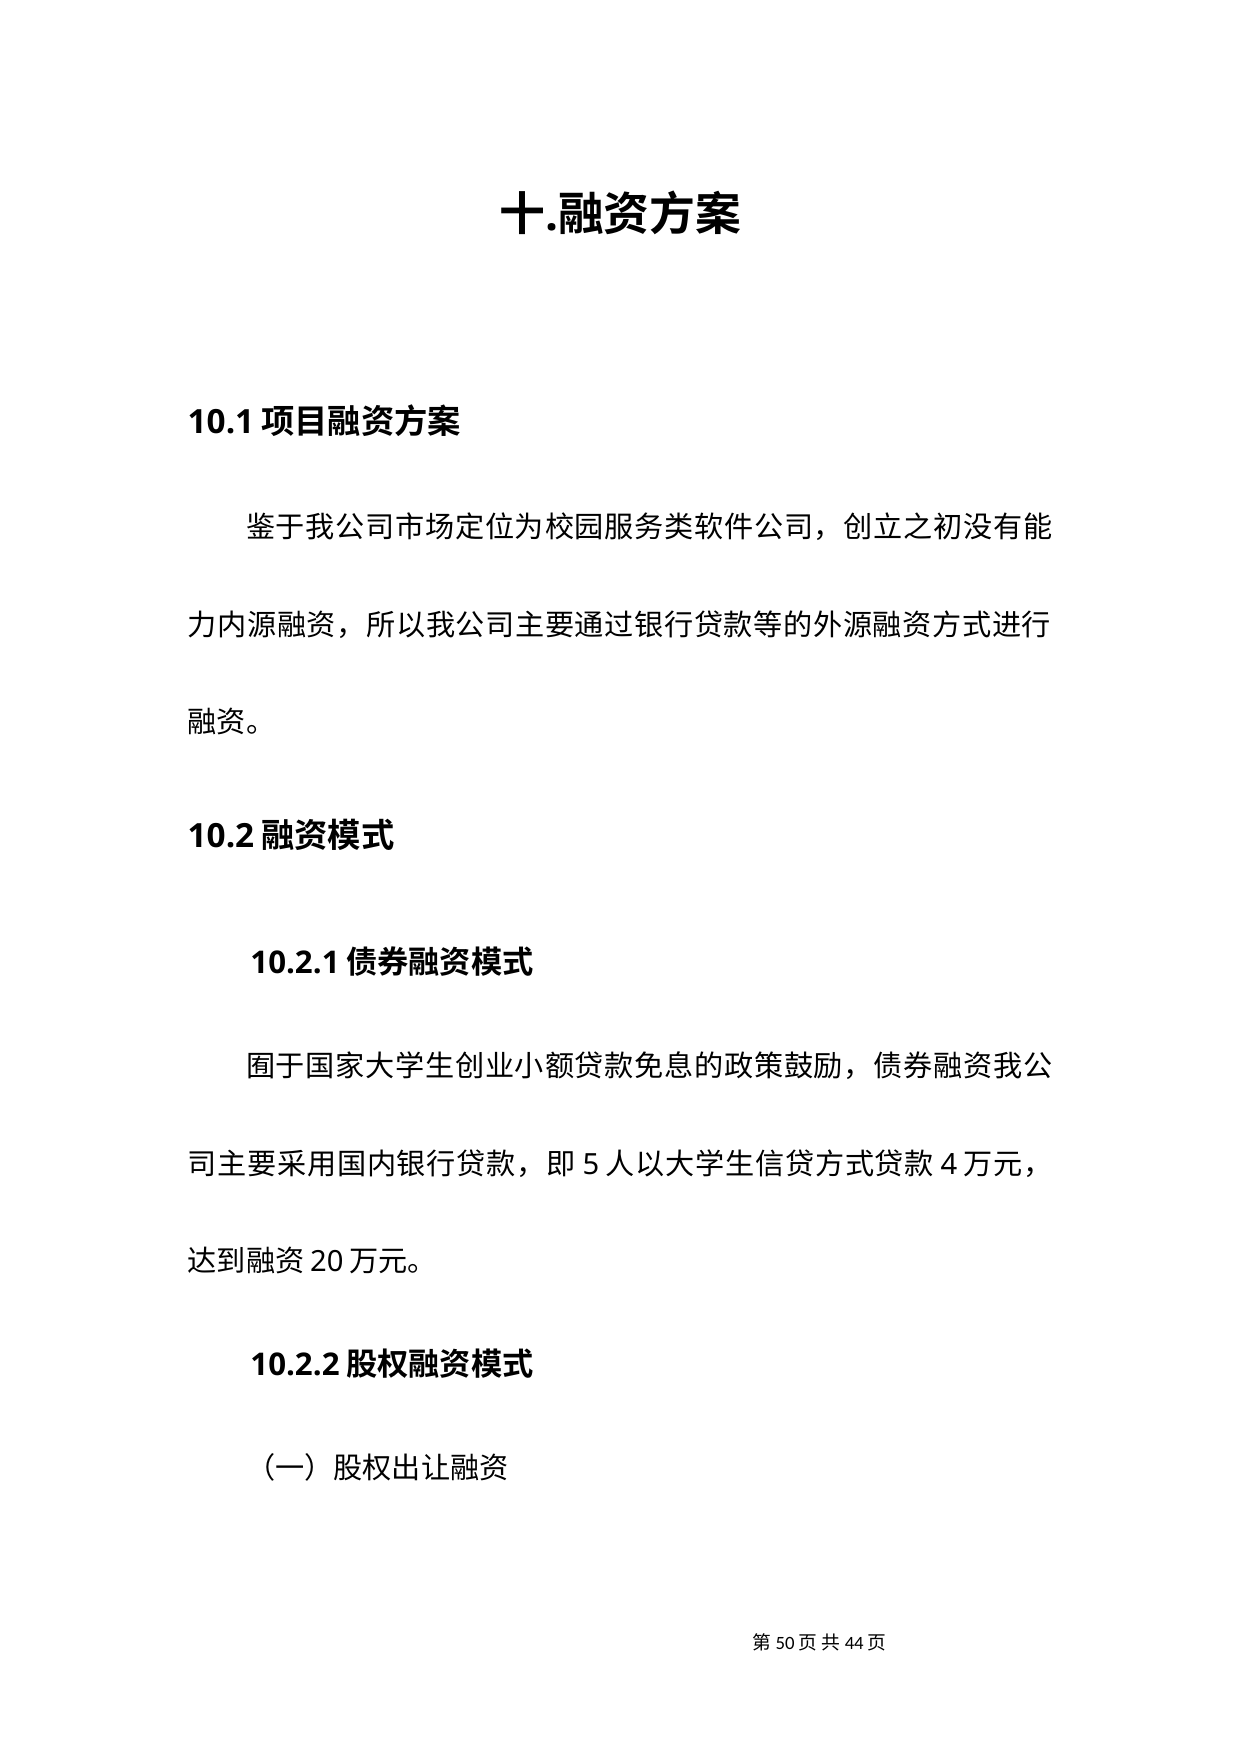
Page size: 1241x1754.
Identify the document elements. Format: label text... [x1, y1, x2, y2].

text 囿于国家大学生创业小额贷款免息的政策鼓励，债券融资我公司主要采用国内银行贷款，即5人以大学生信贷方式贷款4万元，达到融资20万元。 [187, 1031, 1053, 1291]
text 10.2.2股权融资模式 [187, 1329, 1053, 1394]
text 鉴于我公司市场定位为校园服务类软件公司，创立之初没有能力内源融资，所以我公司主要通过银行贷款等的外源融资方式进行融资。 [187, 492, 1053, 752]
subtitle 十.融资方案 [187, 162, 1053, 259]
subtitle 10.2融资模式 [187, 801, 1053, 866]
text 10.1项目融资方案 [187, 387, 1053, 452]
text （一）股权出让融资 [187, 1433, 1053, 1498]
text 10.2.1债券融资模式 [187, 927, 1053, 992]
